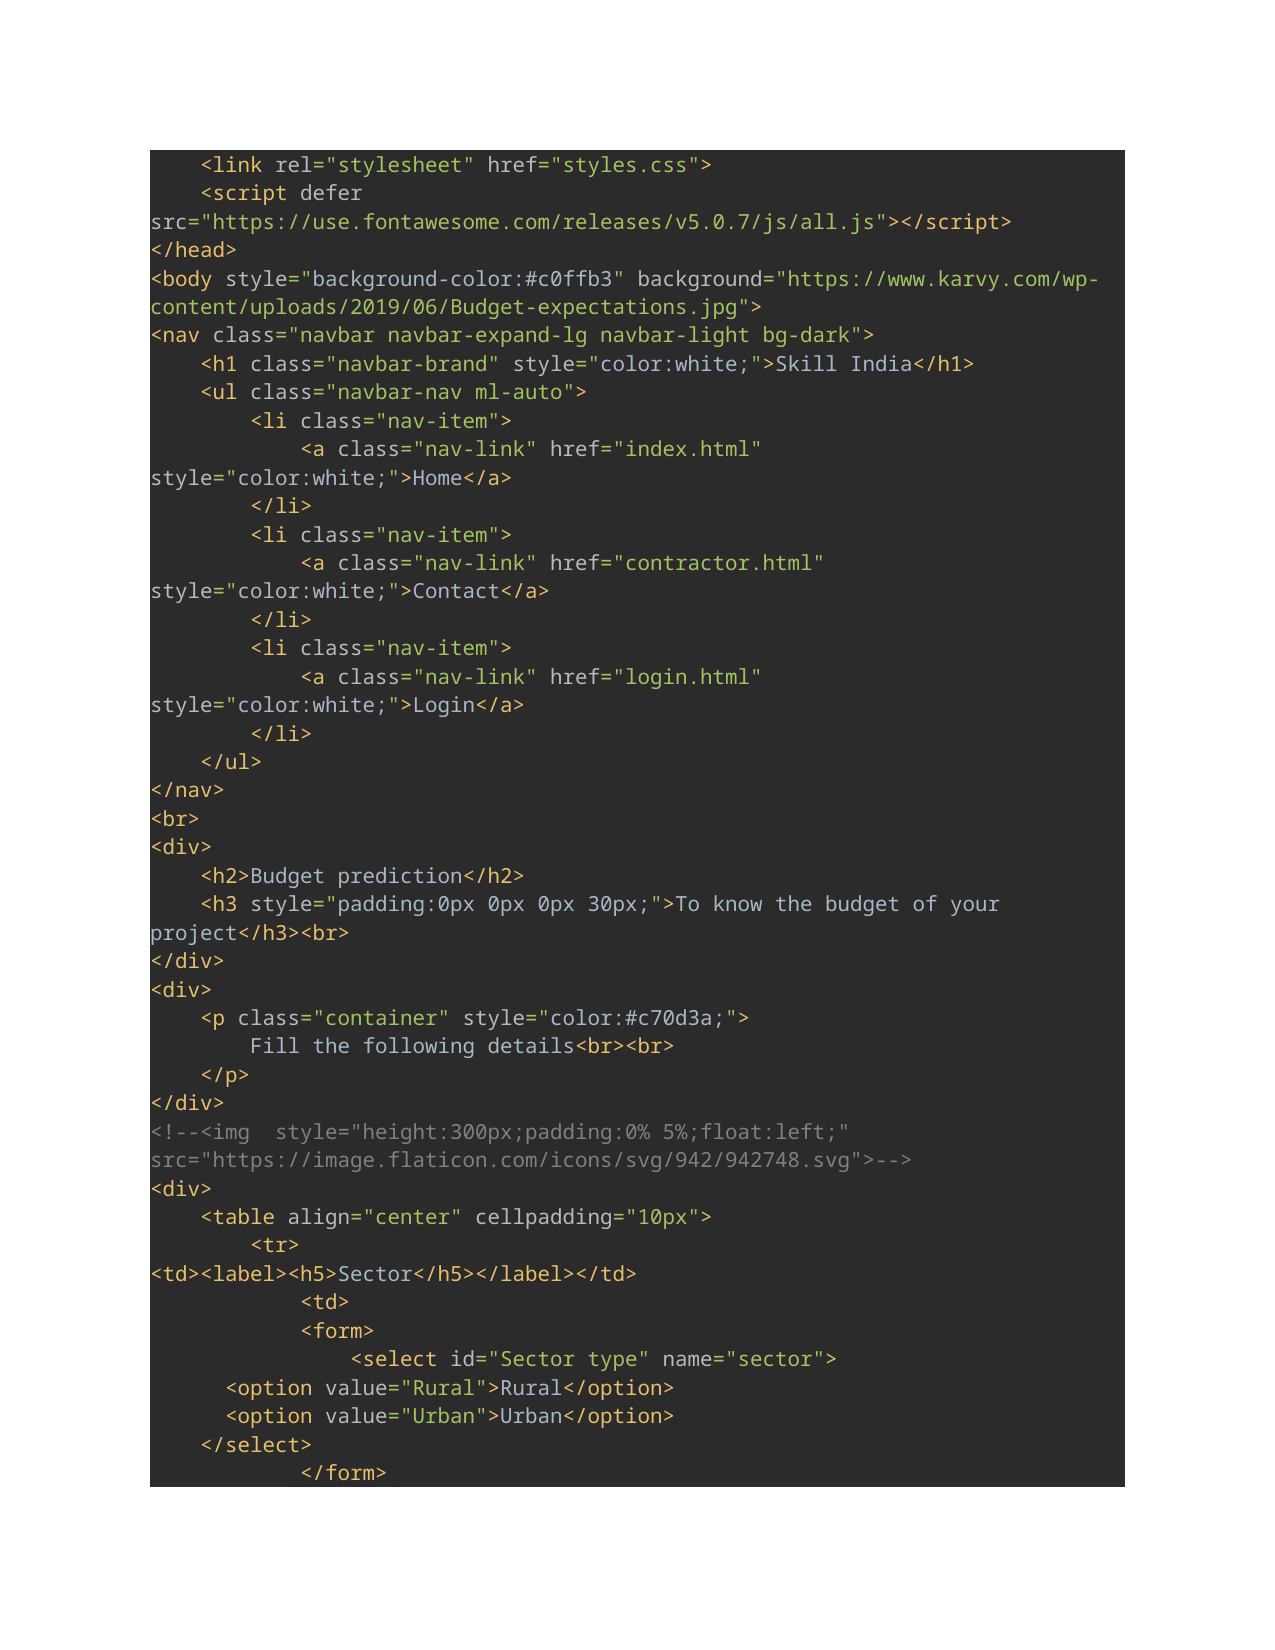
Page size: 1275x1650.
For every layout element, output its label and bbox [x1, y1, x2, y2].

text [150, 150, 1125, 1487]
